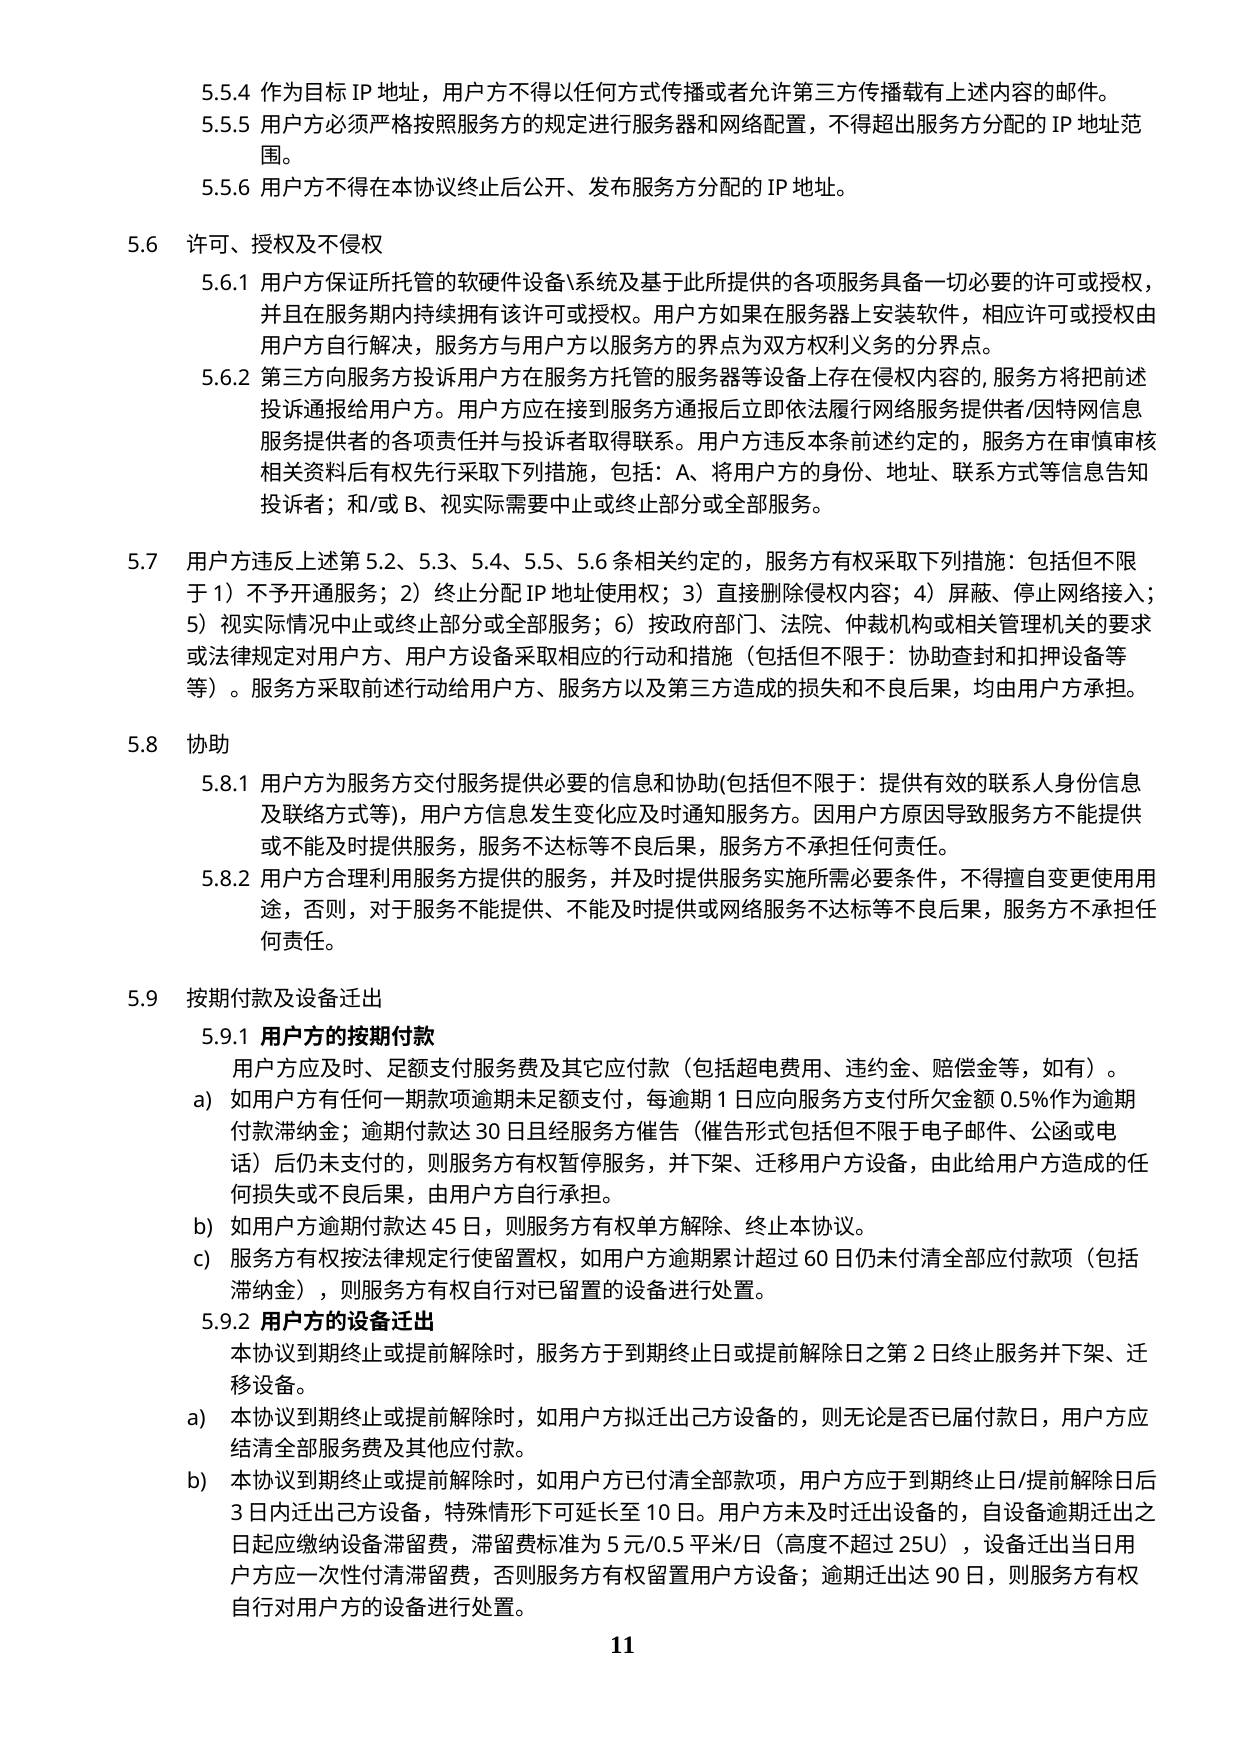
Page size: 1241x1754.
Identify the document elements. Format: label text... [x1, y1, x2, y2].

list 用户方保证所托管的软硬件设备\系统及基于此所提供的各项服务具备一切必要的许可或授权，并且在服务期内持续拥有该许可或授权。用户方如果在服务器上安装软件，相应许可或授权由用户方自行解决，服务方与用户方以服务方的界点为双方权利义务的分界点。 [201, 265, 1157, 360]
list 第三方向服务方投诉用户方在服务方托管的服务器等设备上存在侵权内容的, 服务方将把前述投诉通报给用户方。用户方应在接到服务方通报后立即依法履行网络服务提供者/因特网信息服务提供者的各项责任并与投诉者取得联系。用户方违反本条前述约定的，服务方在审慎审核相关资料后有权先行采取下列措施，包括：A、将用户方的身份、地址、联系方式等信息告知投诉者；和/或B、视实际需要中止或终止部分或全部服务。 [201, 360, 1157, 519]
text 本协议到期终止或提前解除时，服务方于到期终止日或提前解除日之第2日终止服务并下架、迁移设备。 [230, 1336, 1157, 1399]
list 用户方的按期付款 [201, 1019, 1157, 1051]
list 服务方有权按法律规定行使留置权，如用户方逾期累计超过60日仍未付清全部应付款项（包括滞纳金），则服务方有权自行对已留置的设备进行处置。 [193, 1241, 1157, 1304]
list 用户方的设备迁出 [201, 1304, 1157, 1336]
list 按期付款及设备迁出 [127, 981, 1157, 1013]
list 如用户方逾期付款达45日，则服务方有权单方解除、终止本协议。 [193, 1209, 1157, 1241]
list 用户方合理利用服务方提供的服务，并及时提供服务实施所需必要条件，不得擅自变更使用用途，否则，对于服务不能提供、不能及时提供或网络服务不达标等不良后果，服务方不承担任何责任。 [201, 861, 1157, 956]
list 本协议到期终止或提前解除时，如用户方已付清全部款项，用户方应于到期终止日/提前解除日后3日内迁出己方设备，特殊情形下可延长至10日。用户方未及时迁出设备的，自设备逾期迁出之日起应缴纳设备滞留费，滞留费标准为5元/0.5平米/日（高度不超过25U），设备迁出当日用户方应一次性付清滞留费，否则服务方有权留置用户方设备；逾期迁出达90日，则服务方有权自行对用户方的设备进行处置。 [187, 1463, 1157, 1622]
list 用户方违反上述第5.2、5.3、5.4、5.5、5.6条相关约定的，服务方有权采取下列措施：包括但不限于1）不予开通服务；2）终止分配IP地址使用权；3）直接删除侵权内容；4）屏蔽、停止网络接入；5）视实际情况中止或终止部分或全部服务；6）按政府部门、法院、仲裁机构或相关管理机关的要求或法律规定对用户方、用户方设备采取相应的行动和措施（包括但不限于：协助查封和扣押设备等等）。服务方采取前述行动给用户方、服务方以及第三方造成的损失和不良后果，均由用户方承担。 [127, 544, 1157, 702]
list 协助 [127, 727, 1157, 759]
text 用户方应及时、足额支付服务费及其它应付款（包括超电费用、违约金、赔偿金等，如有）。 [233, 1051, 1157, 1082]
list 用户方必须严格按照服务方的规定进行服务器和网络配置，不得超出服务方分配的IP地址范围。 [201, 107, 1157, 170]
list 本协议到期终止或提前解除时，如用户方拟迁出己方设备的，则无论是否已届付款日，用户方应结清全部服务费及其他应付款。 [187, 1399, 1157, 1463]
list 如用户方有任何一期款项逾期未足额支付，每逾期1日应向服务方支付所欠金额0.5%作为逾期付款滞纳金；逾期付款达30日且经服务方催告（催告形式包括但不限于电子邮件、公函或电话）后仍未支付的，则服务方有权暂停服务，并下架、迁移用户方设备，由此给用户方造成的任何损失或不良后果，由用户方自行承担。 [193, 1082, 1157, 1209]
list 作为目标IP地址，用户方不得以任何方式传播或者允许第三方传播载有上述内容的邮件。 [201, 75, 1157, 107]
list 用户方不得在本协议终止后公开、发布服务方分配的IP地址。 [201, 170, 1157, 202]
list 许可、授权及不侵权 [127, 227, 1157, 259]
list 用户方为服务方交付服务提供必要的信息和协助(包括但不限于：提供有效的联系人身份信息及联络方式等)，用户方信息发生变化应及时通知服务方。因用户方原因导致服务方不能提供或不能及时提供服务，服务不达标等不良后果，服务方不承担任何责任。 [201, 766, 1157, 861]
